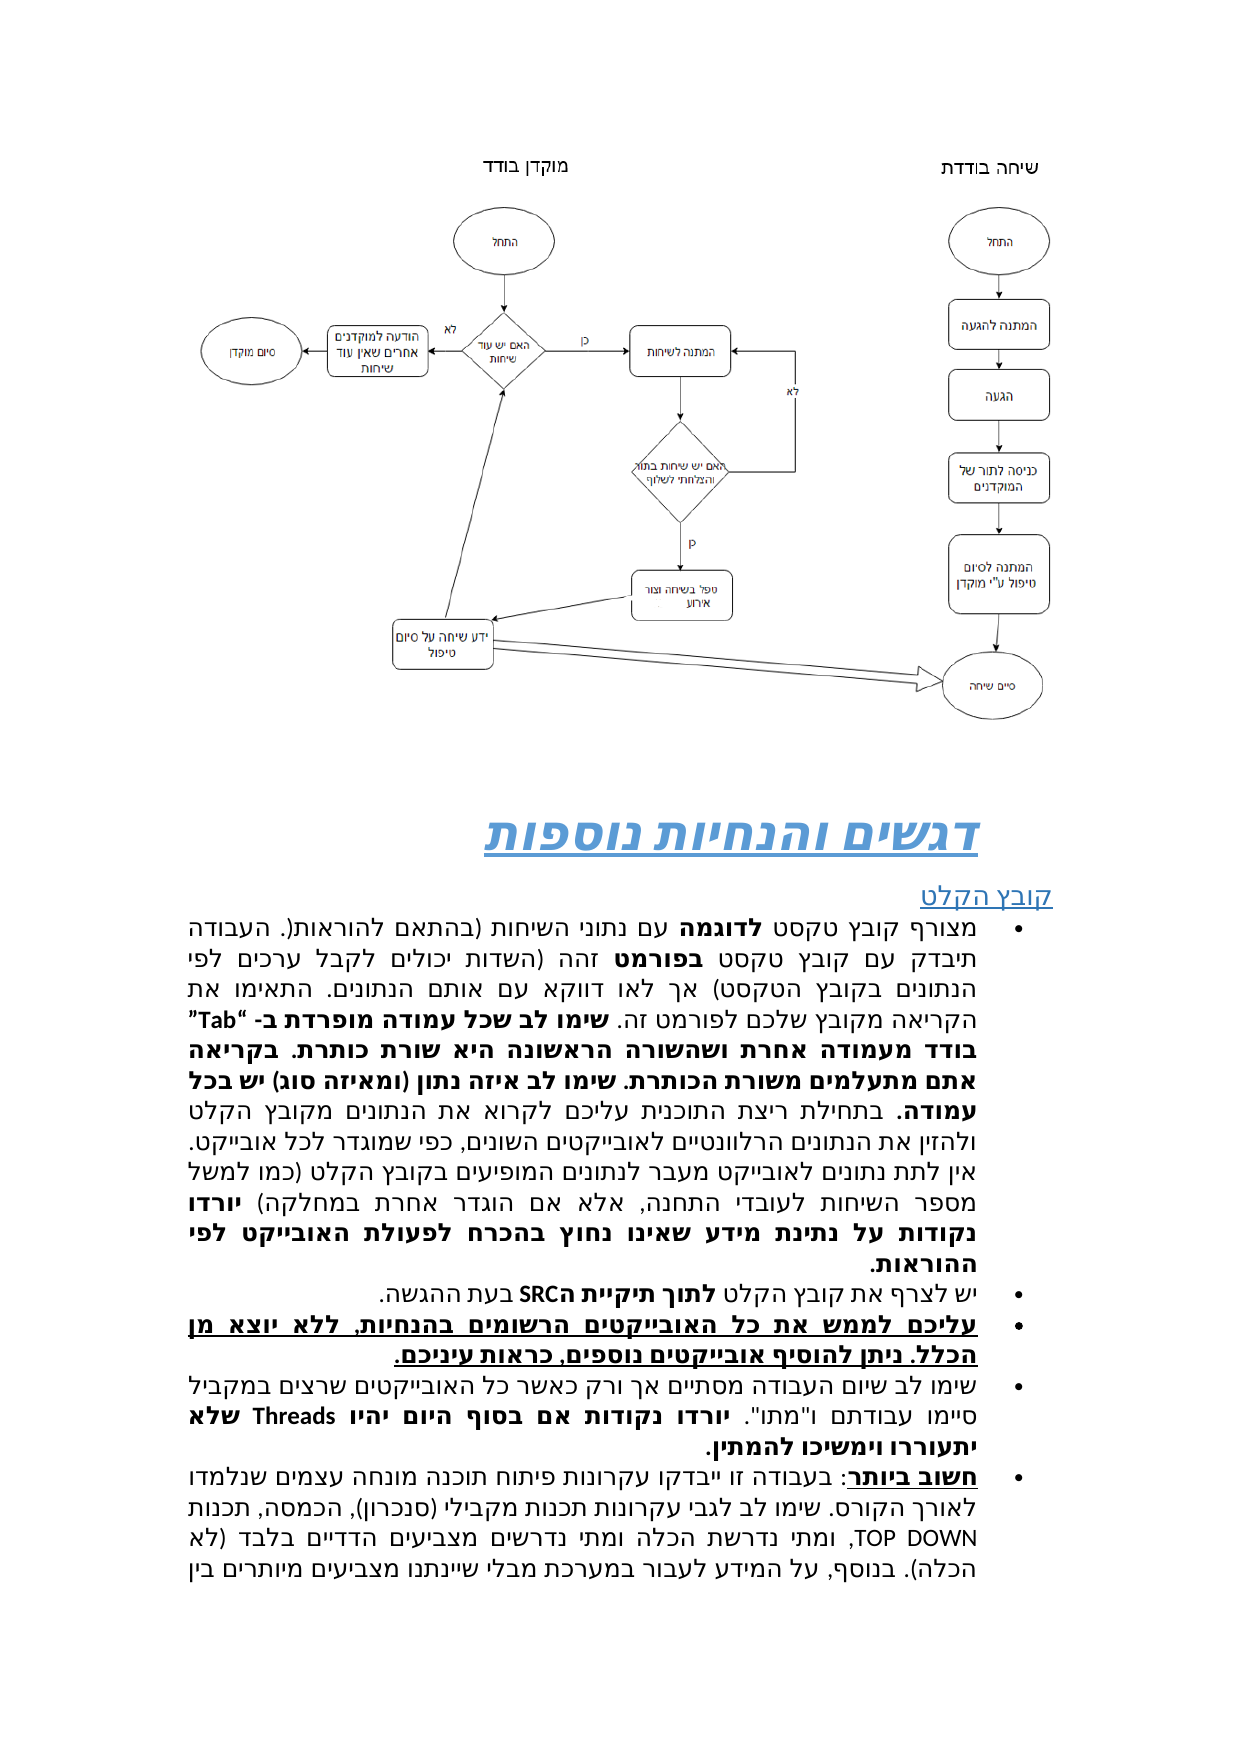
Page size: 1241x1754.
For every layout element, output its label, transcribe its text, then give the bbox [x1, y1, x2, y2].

list מצורף קובץ טקסט לדוגמה עם נתוני השיחות (בהתאם להוראות(. העבודה תיבדק עם קובץ טקסט בפורמט זהה (השדות יכולים לקבל ערכים לפי הנתונים בקובץ הטקסט) אך לאו דווקא עם אותם הנתונים. התאימו את הקריאה מקובץ שלכם לפורמט זה. שימו לב שכל עמודה מופרדת ב- “Tab” בודד מעמודה אחרת ושהשורה הראשונה היא שורת כותרת. בקריאה אתם מתעלמים משורת הכותרת. שימו לב איזה נתון (ומאיזה סוג) יש בכל עמודה. בתחילת ריצת התוכנית עליכם לקרוא את הנתונים מקובץ הקלט ולהזין את הנתונים הרלוונטיים לאובייקטים השונים, כפי שמוגדר לכל אובייקט. אין לתת נתונים לאובייקט מעבר לנתונים המופיעים בקובץ הקלט (כמו למשל מספר השיחות לעובדי התחנה, אלא אם הוגדר אחרת במחלקה) יורדו נקודות על נתינת מידע שאינו נחוץ בהכרח לפעולת האובייקט לפי ההוראות. [187, 912, 1015, 1278]
text דגשים והנחיות נוספות [187, 801, 978, 862]
list יש לצרף את קובץ הקלט לתוך תיקיית הSRC בעת ההגשה. [187, 1278, 1015, 1309]
picture [187, 150, 1053, 730]
text קובץ הקלט [187, 879, 1053, 912]
list עליכם לממש את כל האובייקטים הרשומים בהנחיות, ללא יוצא מן הכלל. ניתן להוסיף אובייקטים נוספים, כראות עיניכם. [187, 1309, 1015, 1370]
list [187, 1462, 1015, 1584]
list שימו לב שיום העבודה מסתיים אך ורק כאשר כל האובייקטים שרצים במקביל סיימו עבודתם ו"מתו". יורדו נקודות אם בסוף היום יהיו Threads שלא יתעוררו וימשיכו להמתין. [187, 1370, 1015, 1462]
